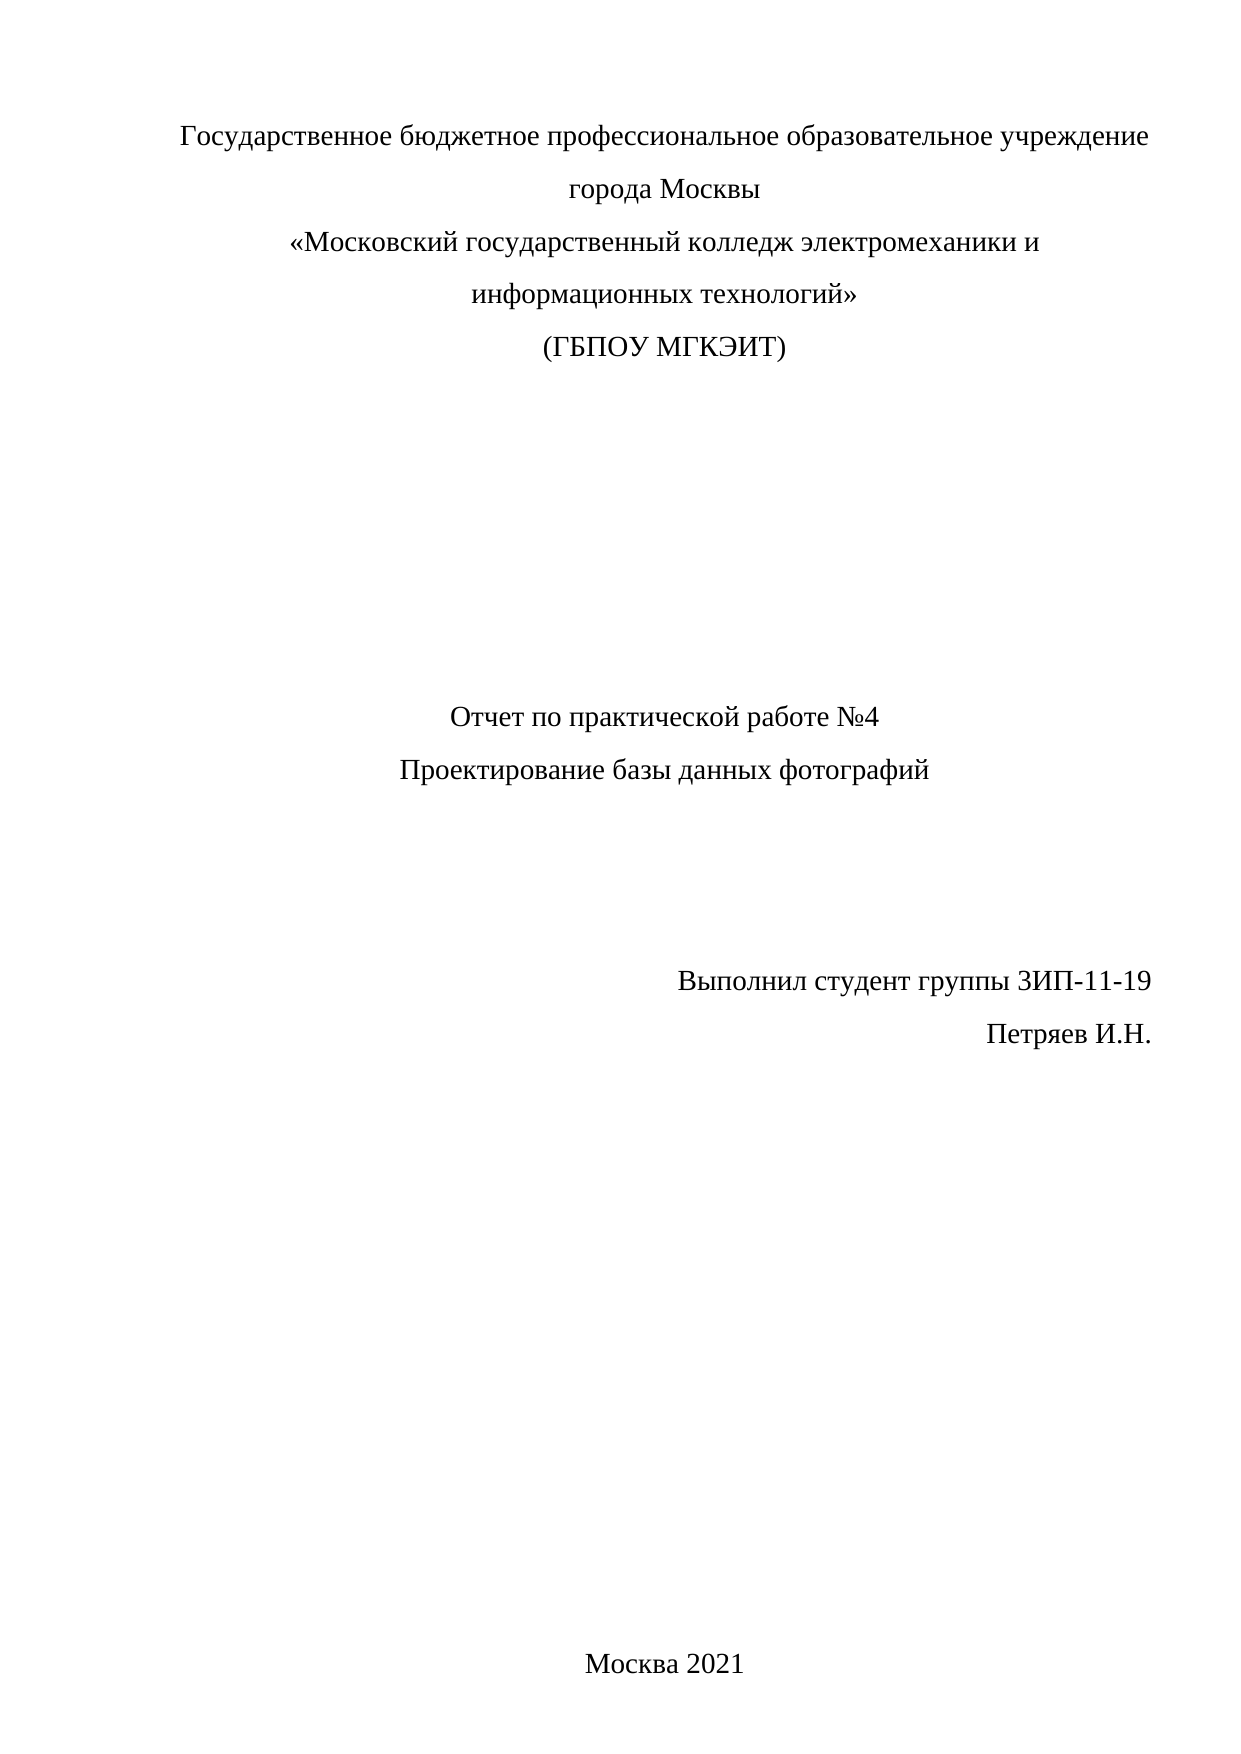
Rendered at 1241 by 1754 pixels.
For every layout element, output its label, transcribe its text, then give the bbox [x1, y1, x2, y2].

text Государственное бюджетное профессиональное образовательное учреждение [177, 118, 1152, 152]
text (ГБПОУ МГКЭИТ) [177, 329, 1152, 363]
text Петряев И.Н. [177, 1016, 1152, 1049]
text Проектирование базы данных фотографий [177, 752, 1152, 785]
text информационных технологий» [177, 277, 1152, 310]
text «Московский государственный колледж электромеханики и [177, 224, 1152, 257]
text Отчет по практической работе №4 [177, 699, 1152, 733]
text Выполнил студент группы 3ИП-11-19 [177, 963, 1152, 997]
text города Москвы [177, 171, 1152, 204]
